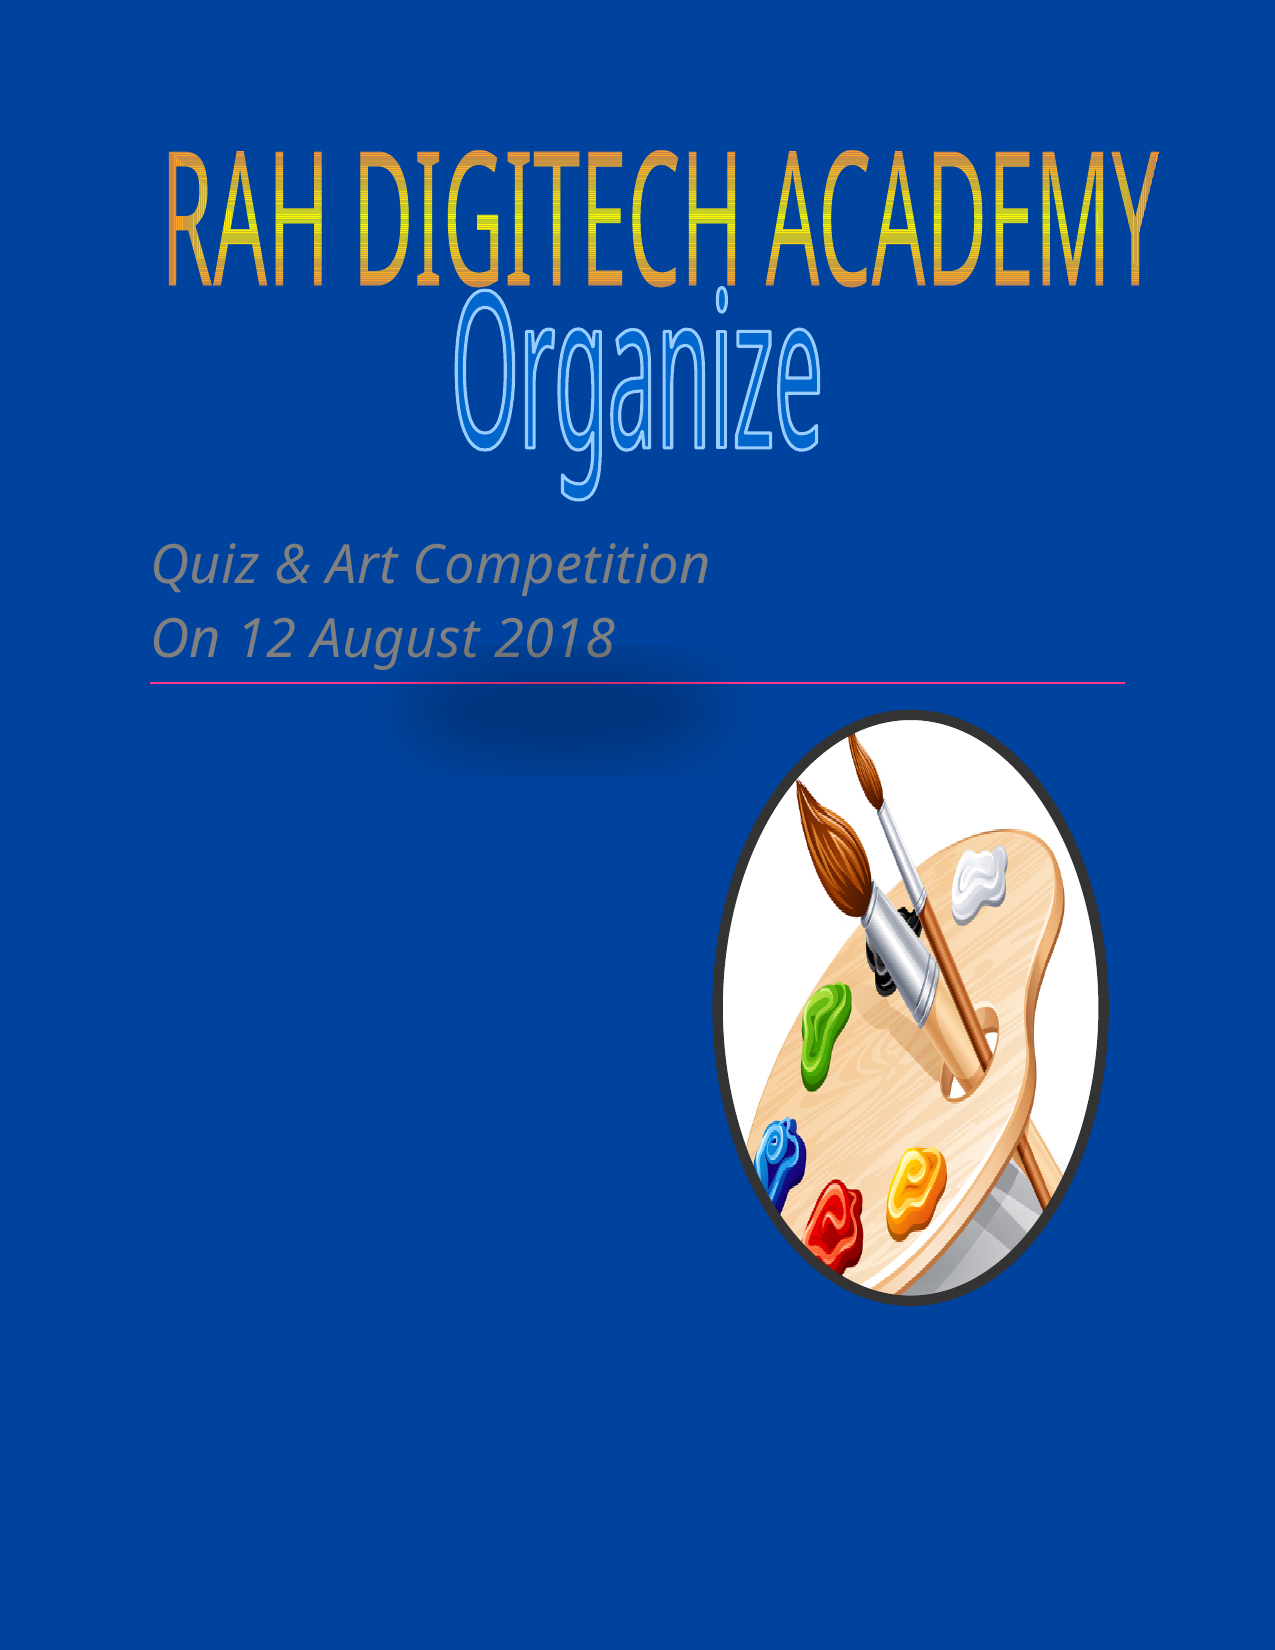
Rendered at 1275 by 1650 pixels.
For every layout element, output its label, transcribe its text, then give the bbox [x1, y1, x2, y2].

picture [723, 721, 1098, 1295]
title On 12 August 2018 [150, 599, 1125, 682]
title Quiz & Art Competition [150, 526, 1125, 599]
